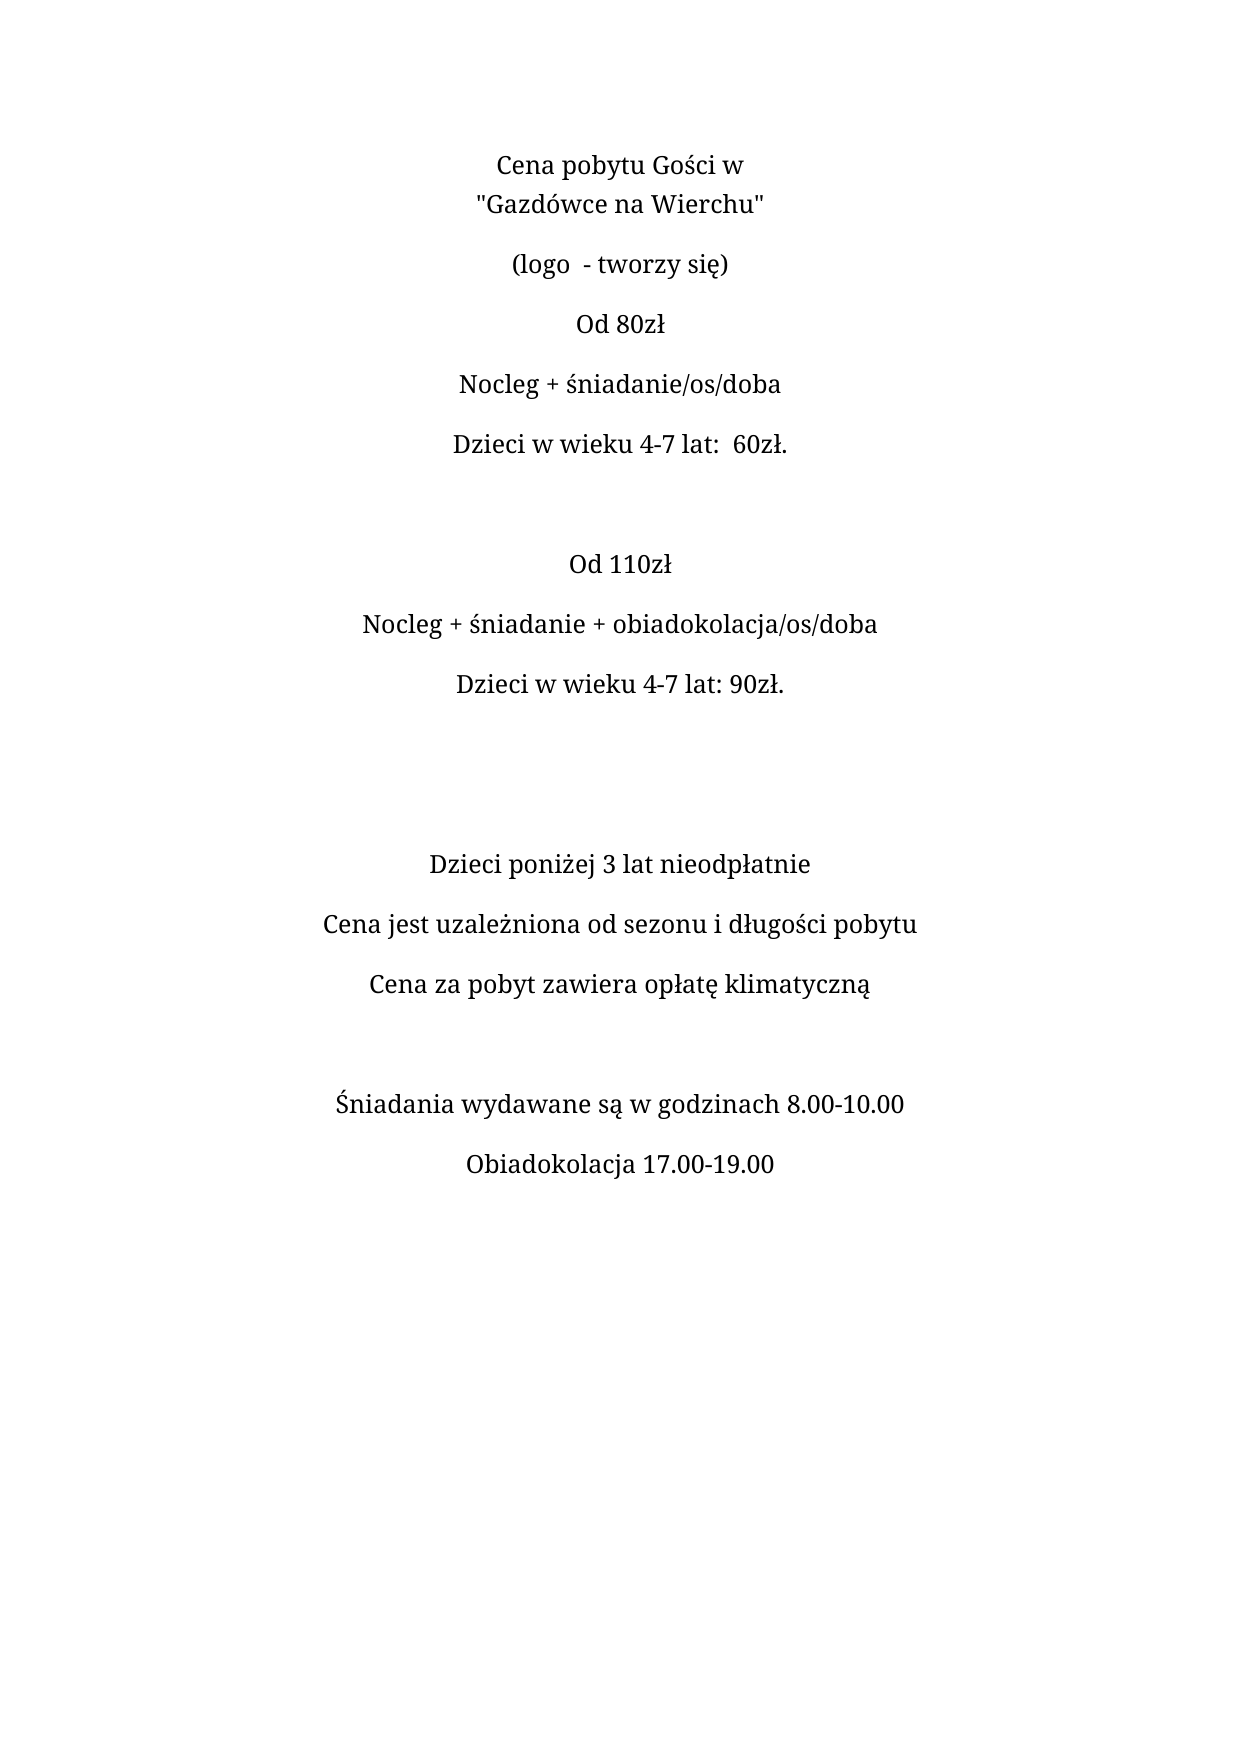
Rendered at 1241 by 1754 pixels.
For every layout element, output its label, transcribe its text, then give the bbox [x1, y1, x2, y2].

text Nocleg + śniadanie/os/doba [148, 367, 1093, 401]
text Od 80zł [148, 307, 1093, 341]
text Dzieci w wieku 4-7 lat: 60zł. [148, 427, 1093, 461]
text Nocleg + śniadanie + obiadokolacja/os/doba [148, 607, 1093, 641]
text Od 110zł [148, 547, 1093, 581]
text (logo - tworzy się) [148, 247, 1093, 281]
text Cena pobytu Gości w "Gazdówce na Wierchu" [148, 148, 1093, 221]
text Cena jest uzależniona od sezonu i długości pobytu [148, 907, 1093, 941]
text Dzieci poniżej 3 lat nieodpłatnie [148, 847, 1093, 881]
text Cena za pobyt zawiera opłatę klimatyczną [148, 967, 1093, 1001]
text Śniadania wydawane są w godzinach 8.00-10.00 [148, 1087, 1093, 1121]
text Obiadokolacja 17.00-19.00 [148, 1147, 1093, 1181]
text Dzieci w wieku 4-7 lat: 90zł. [148, 667, 1093, 701]
